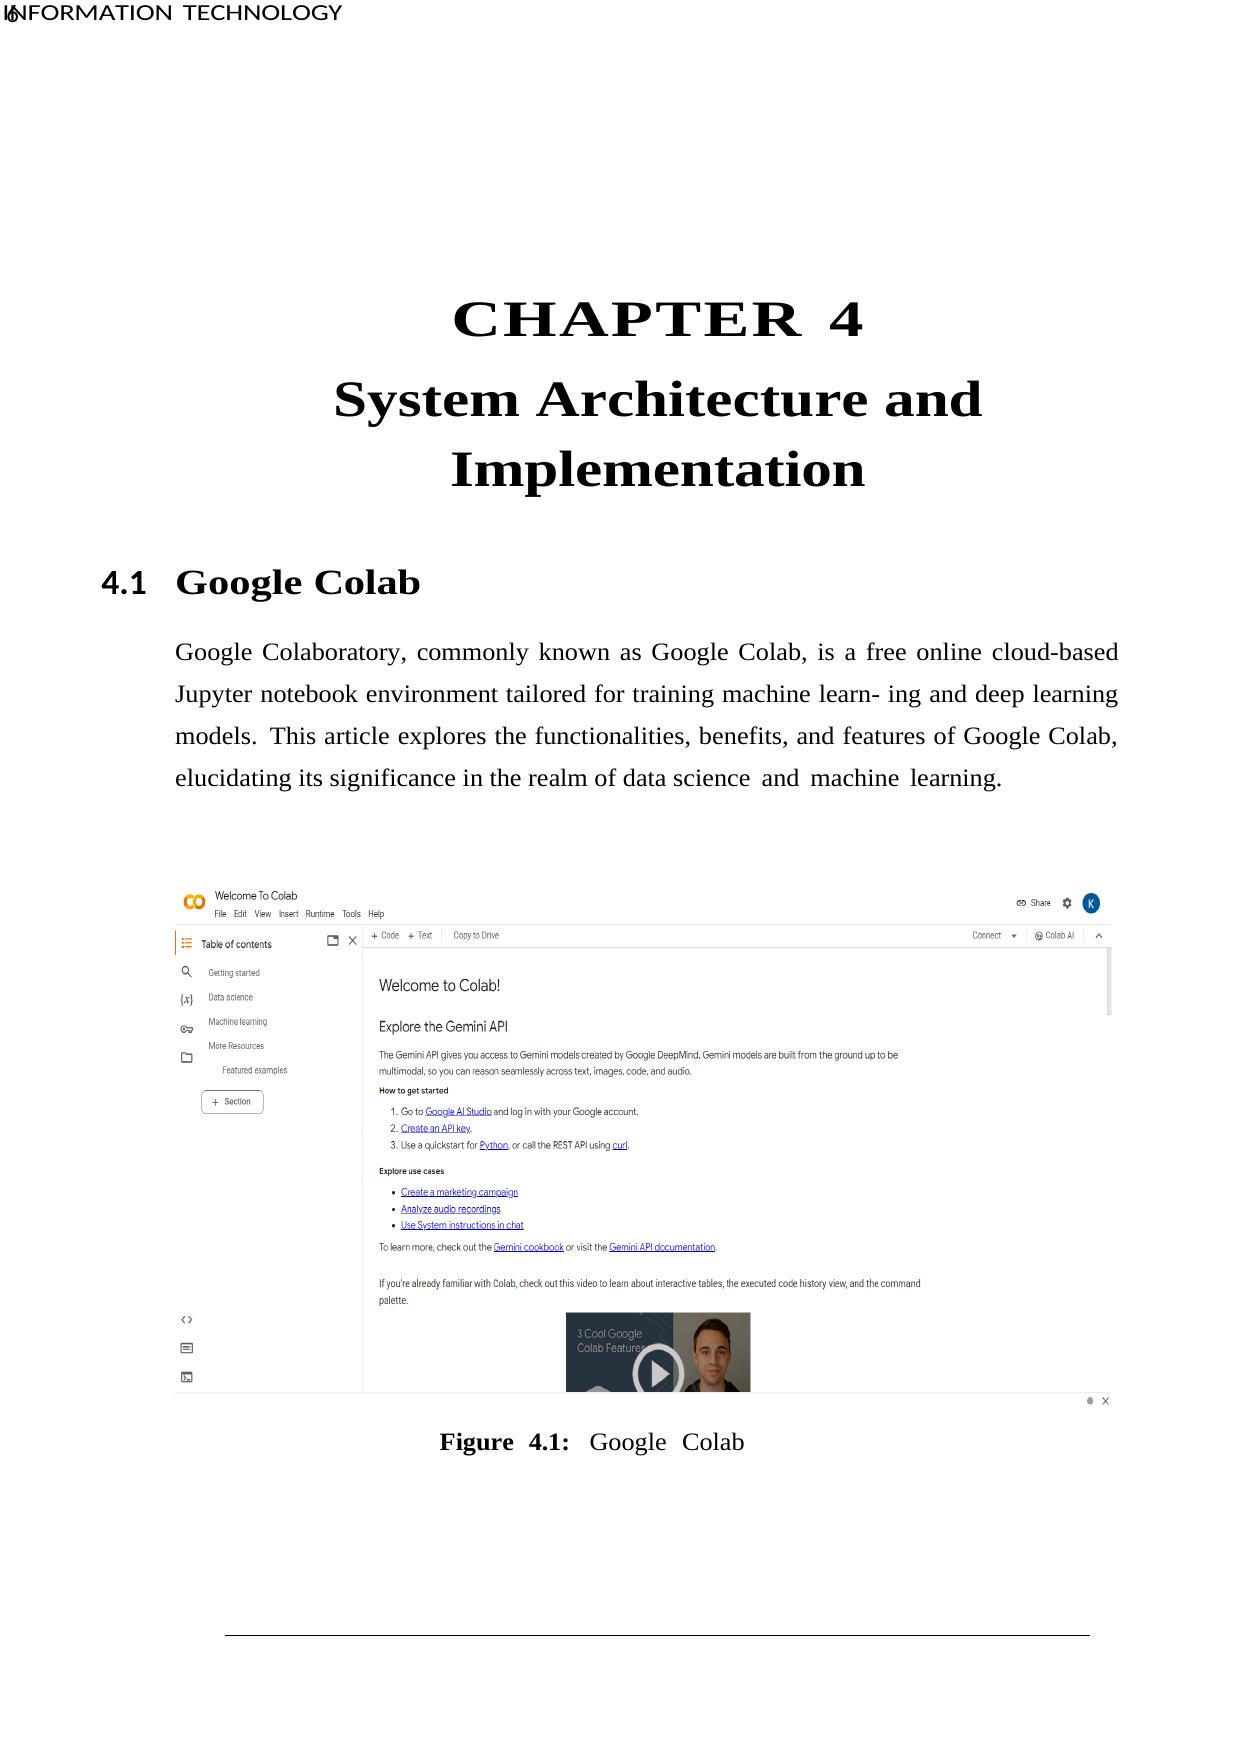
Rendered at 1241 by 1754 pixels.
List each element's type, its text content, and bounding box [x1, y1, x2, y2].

picture [175, 882, 1112, 1409]
text Figure 4.1: Google Colab [439, 1427, 1240, 1456]
subtitle CHAPTER 4 [187, 288, 1128, 348]
text Google Colaboratory, commonly known as Google Colab, is a free online cloud-based Jupyter notebook environment tailored for training machine learn- ing and deep learning models. This article explores the functionalities, benefits, and features of Google Colab, elucidating its significance in the realm of data science and machine learning. [175, 637, 1119, 792]
subtitle System Architecture and Implementation [187, 368, 1128, 497]
subtitle Google Colab [101, 560, 1240, 603]
